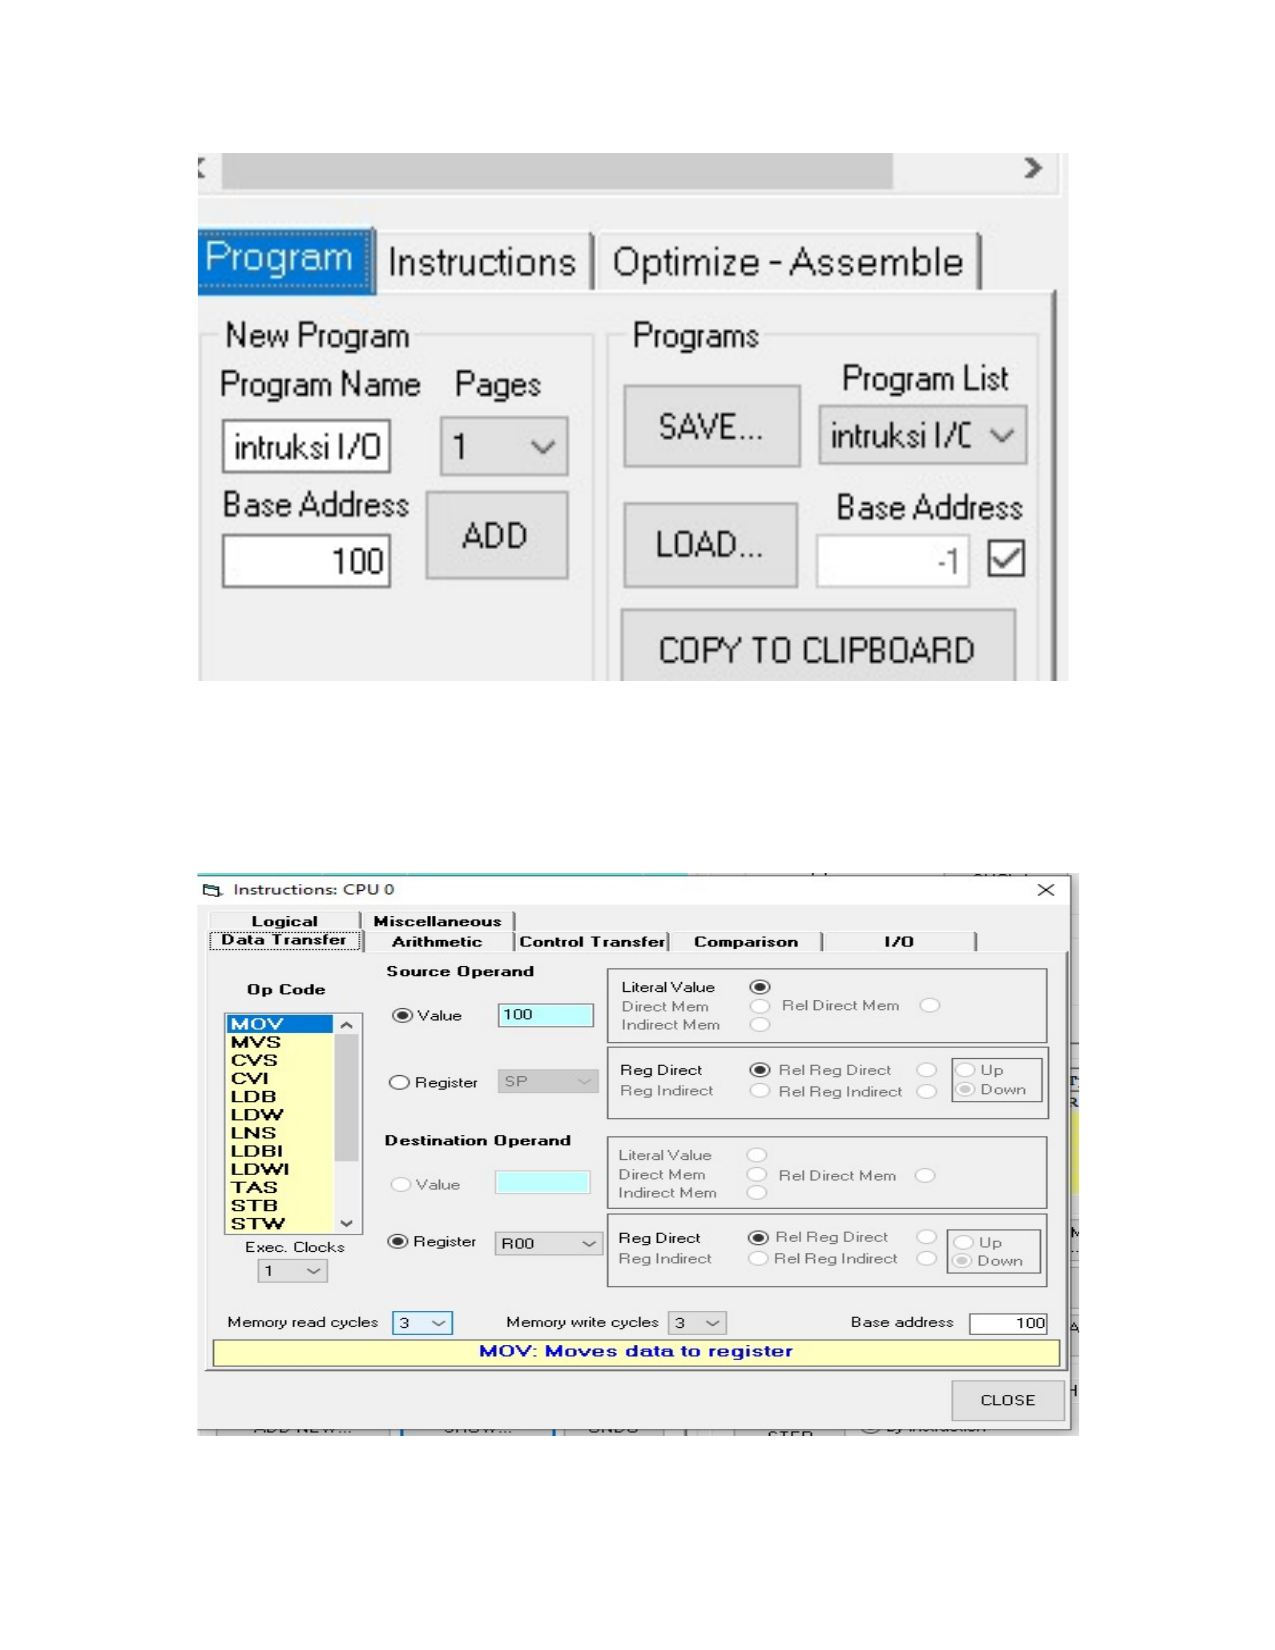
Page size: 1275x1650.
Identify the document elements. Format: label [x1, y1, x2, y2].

picture [197, 153, 1069, 681]
picture [197, 873, 1080, 1436]
